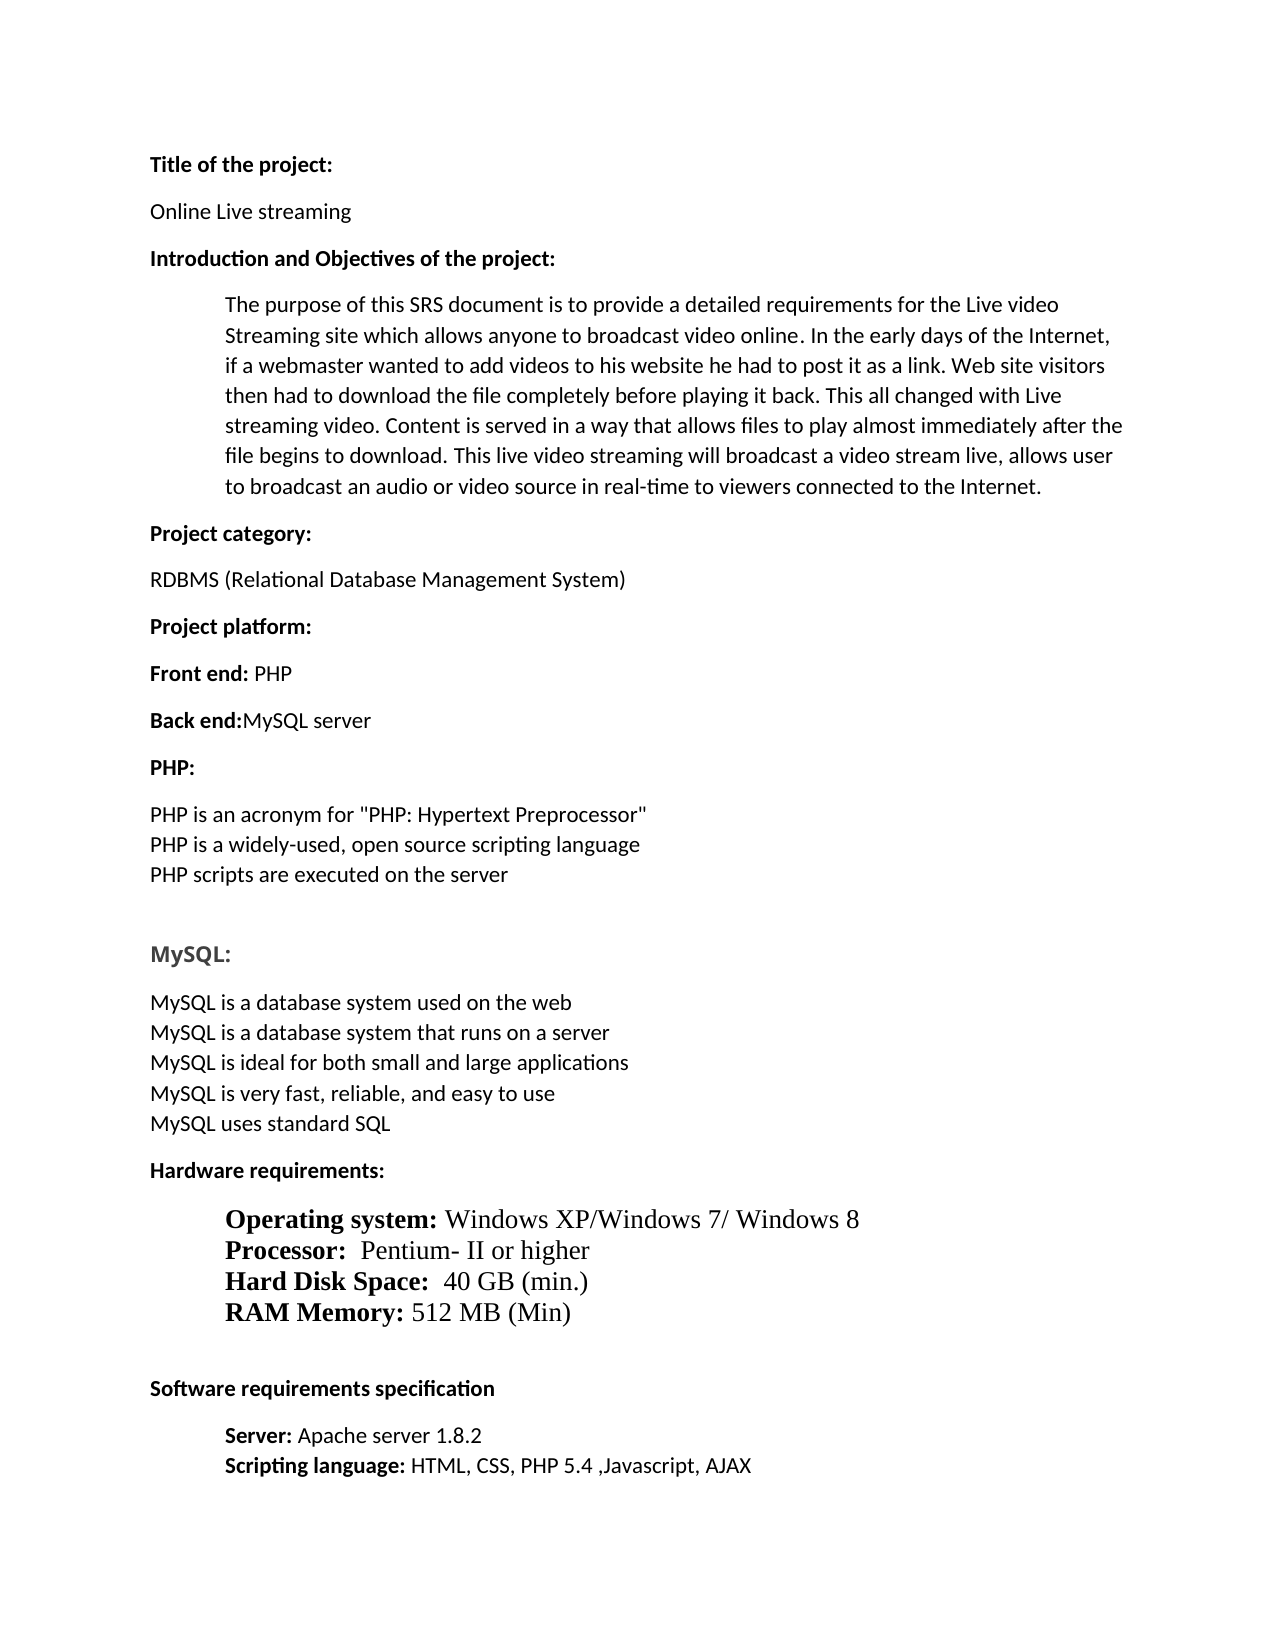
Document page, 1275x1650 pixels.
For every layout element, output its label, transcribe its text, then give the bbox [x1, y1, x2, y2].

list PHP: [150, 753, 1125, 781]
text Project platform: [150, 612, 1125, 641]
text PHP is an acronym for "PHP: Hypertext Preprocessor" PHP is a widely-used, open source scripting language PHP scripts are executed on the server [150, 800, 1125, 888]
text Hard Disk Space: 40 GB (min.) [225, 1265, 1125, 1296]
text Software requirements specification [150, 1374, 1125, 1402]
text Online Live streaming [150, 197, 1125, 225]
list MySQL: [150, 939, 1125, 969]
text Back end:MySQL server [150, 706, 1125, 734]
list Scripting language: HTML, CSS, PHP 5.4 ,Javascript, AJAX [225, 1451, 1125, 1479]
text Operating system: Windows XP/Windows 7/ Windows 8 [225, 1203, 1125, 1234]
text Processor: Pentium- II or higher [225, 1234, 1125, 1265]
text Introduction and Objectives of the project: [150, 244, 1125, 272]
text Hardware requirements: [150, 1156, 1125, 1184]
text Project category: [150, 519, 1125, 547]
text MySQL is a database system used on the web MySQL is a database system that runs on a server MySQL is ideal for both small and large applications MySQL is very fast, reliable, and easy to use MySQL uses standard SQL [150, 988, 1125, 1137]
text The purpose of this SRS document is to provide a detailed requirements for the Live video Streaming site which allows anyone to broadcast video online. In the early days of the Internet, if a webmaster wanted to add videos to his website he had to post it as a link. Web site visitors then had to download the file completely before playing it back. This all changed with Live streaming video. Content is served in a way that allows files to play almost immediately after the file begins to download. This live video streaming will broadcast a video stream live, allows user to broadcast an audio or video source in real-time to viewers connected to the Internet. [225, 291, 1125, 500]
text Front end: PHP [150, 659, 1125, 687]
text Title of the project: [150, 150, 1125, 178]
list Server: Apache server 1.8.2 [225, 1421, 1125, 1449]
text RAM Memory: 512 MB (Min) [225, 1296, 1125, 1327]
text RDBMS (Relational Database Management System) [150, 566, 1125, 594]
